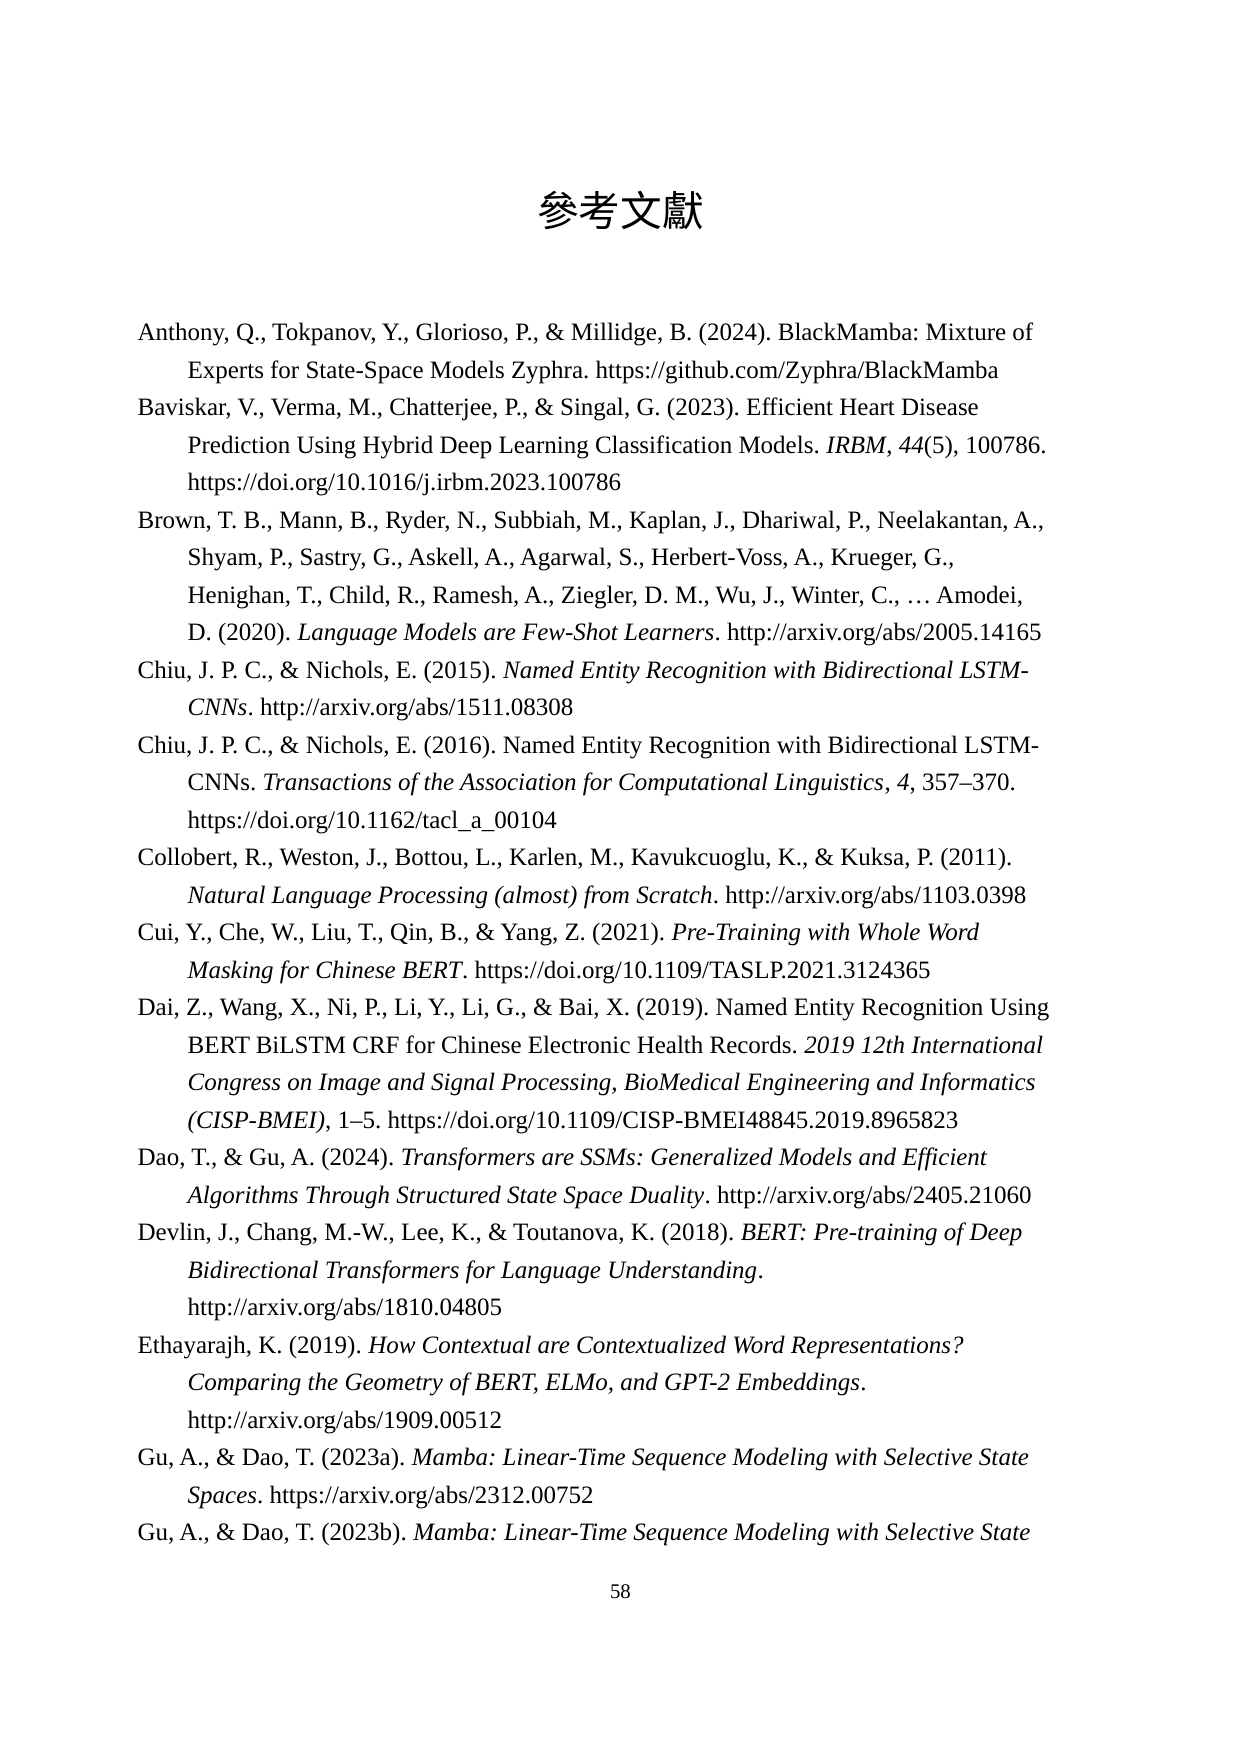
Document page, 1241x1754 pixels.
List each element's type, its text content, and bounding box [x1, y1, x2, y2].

subtitle 參考文獻 [187, 171, 1053, 246]
